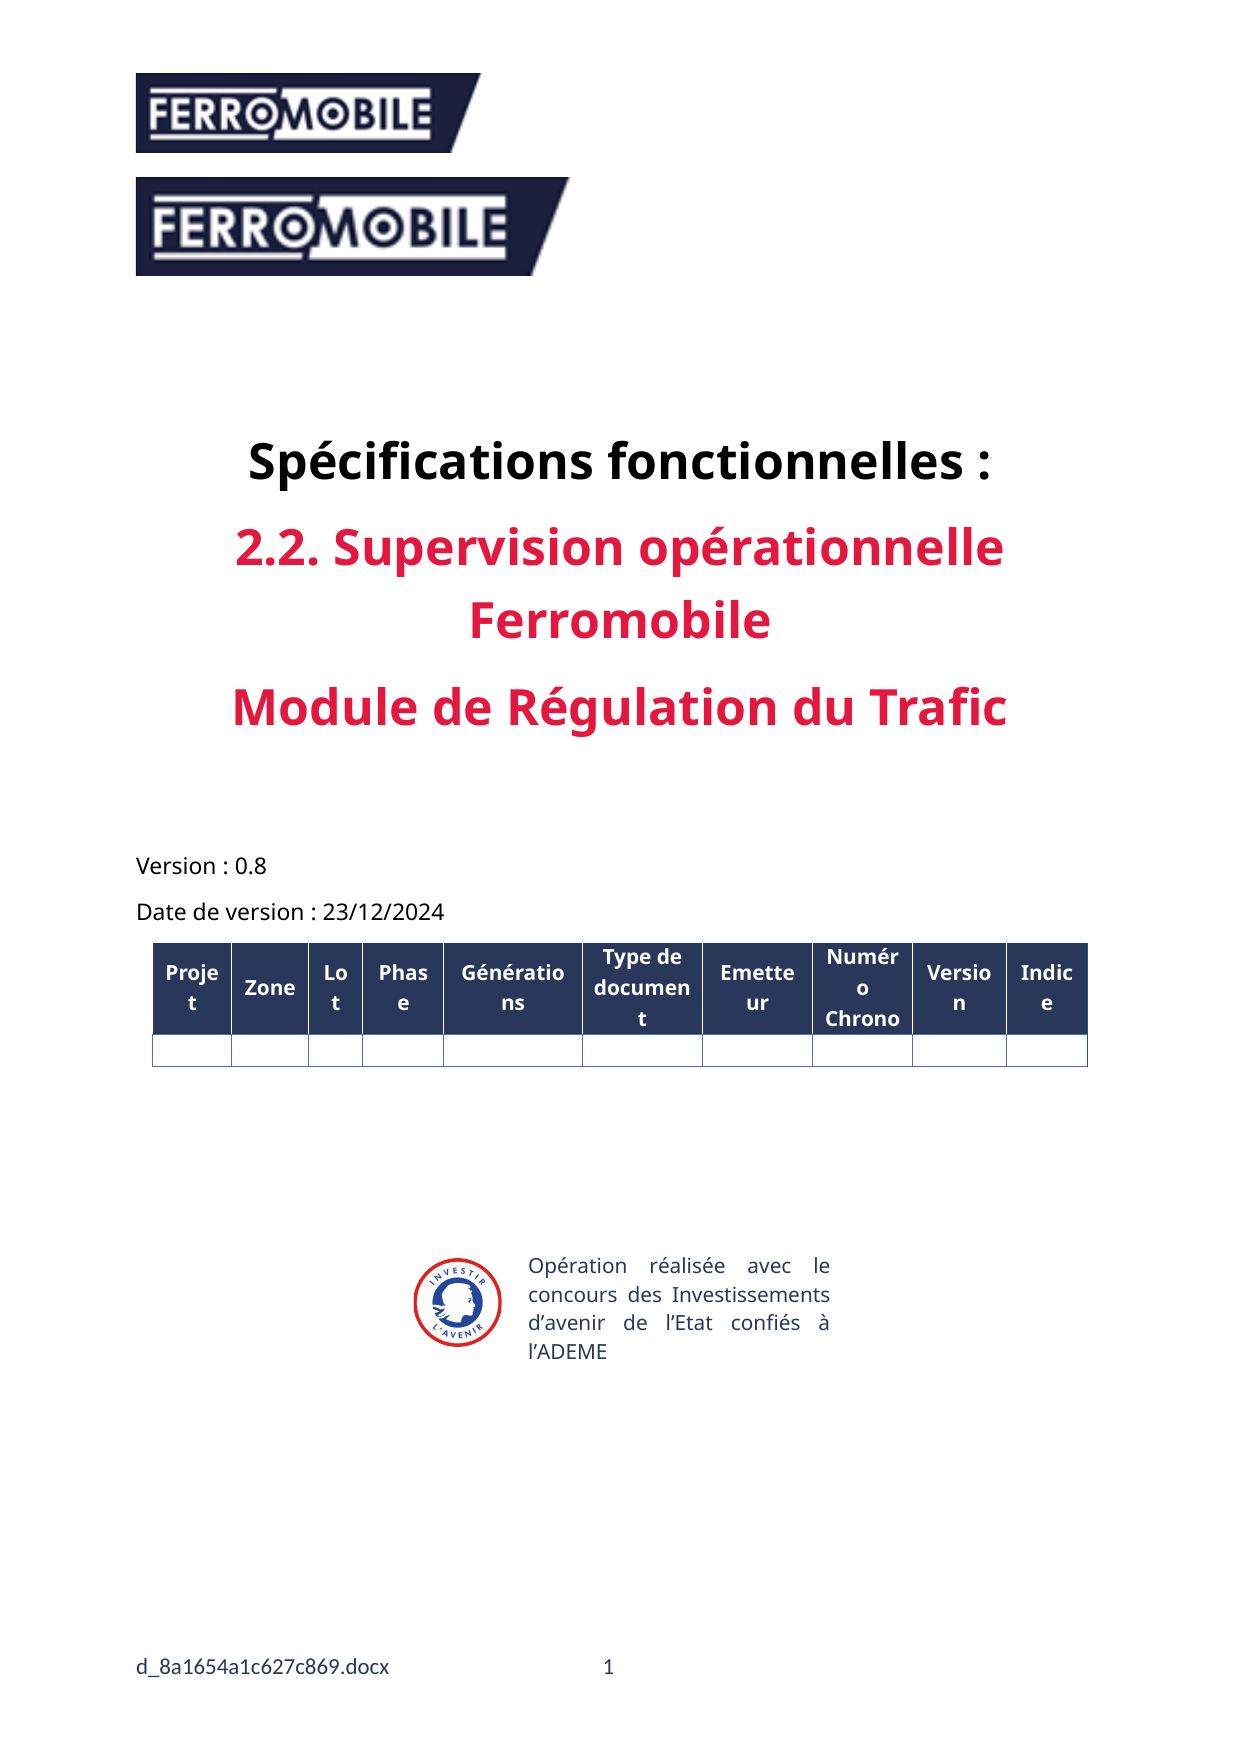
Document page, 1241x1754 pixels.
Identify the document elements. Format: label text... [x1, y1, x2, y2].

table_header [399, 1252, 517, 1365]
text Spécifications fonctionnelles : [136, 426, 1104, 494]
table_cell [309, 1035, 362, 1066]
table_cell [913, 1035, 1006, 1066]
table_header Type de document [583, 943, 702, 1034]
table_header Lot [309, 943, 362, 1034]
table_header Générations [444, 943, 582, 1034]
text Date de version : 23/12/2024 [136, 896, 1104, 927]
table_header Projet [153, 943, 231, 1034]
picture [135, 177, 572, 276]
table_cell [813, 1035, 912, 1066]
table_header Zone [232, 943, 308, 1034]
table_cell [444, 1035, 582, 1066]
table_cell [232, 1035, 308, 1066]
table_cell [363, 1035, 443, 1066]
table_header Indice [1007, 943, 1087, 1034]
table_header Phase [363, 943, 443, 1034]
text 2.2. [136, 512, 1104, 653]
table_cell [1007, 1035, 1087, 1066]
table_cell [703, 1035, 812, 1066]
picture [135, 73, 483, 153]
table_header Version [913, 943, 1006, 1034]
table_cell [583, 1035, 702, 1066]
table_cell [153, 1035, 231, 1066]
table_header Emetteur [703, 943, 812, 1034]
picture [413, 1258, 502, 1347]
text Version : 0.8 [136, 850, 1104, 881]
table_header Opération réalisée avec le concours des Investissements d’avenir de l’Etat confiés à l’ADEME [517, 1252, 842, 1365]
table_header Numéro Chrono [813, 943, 912, 1034]
